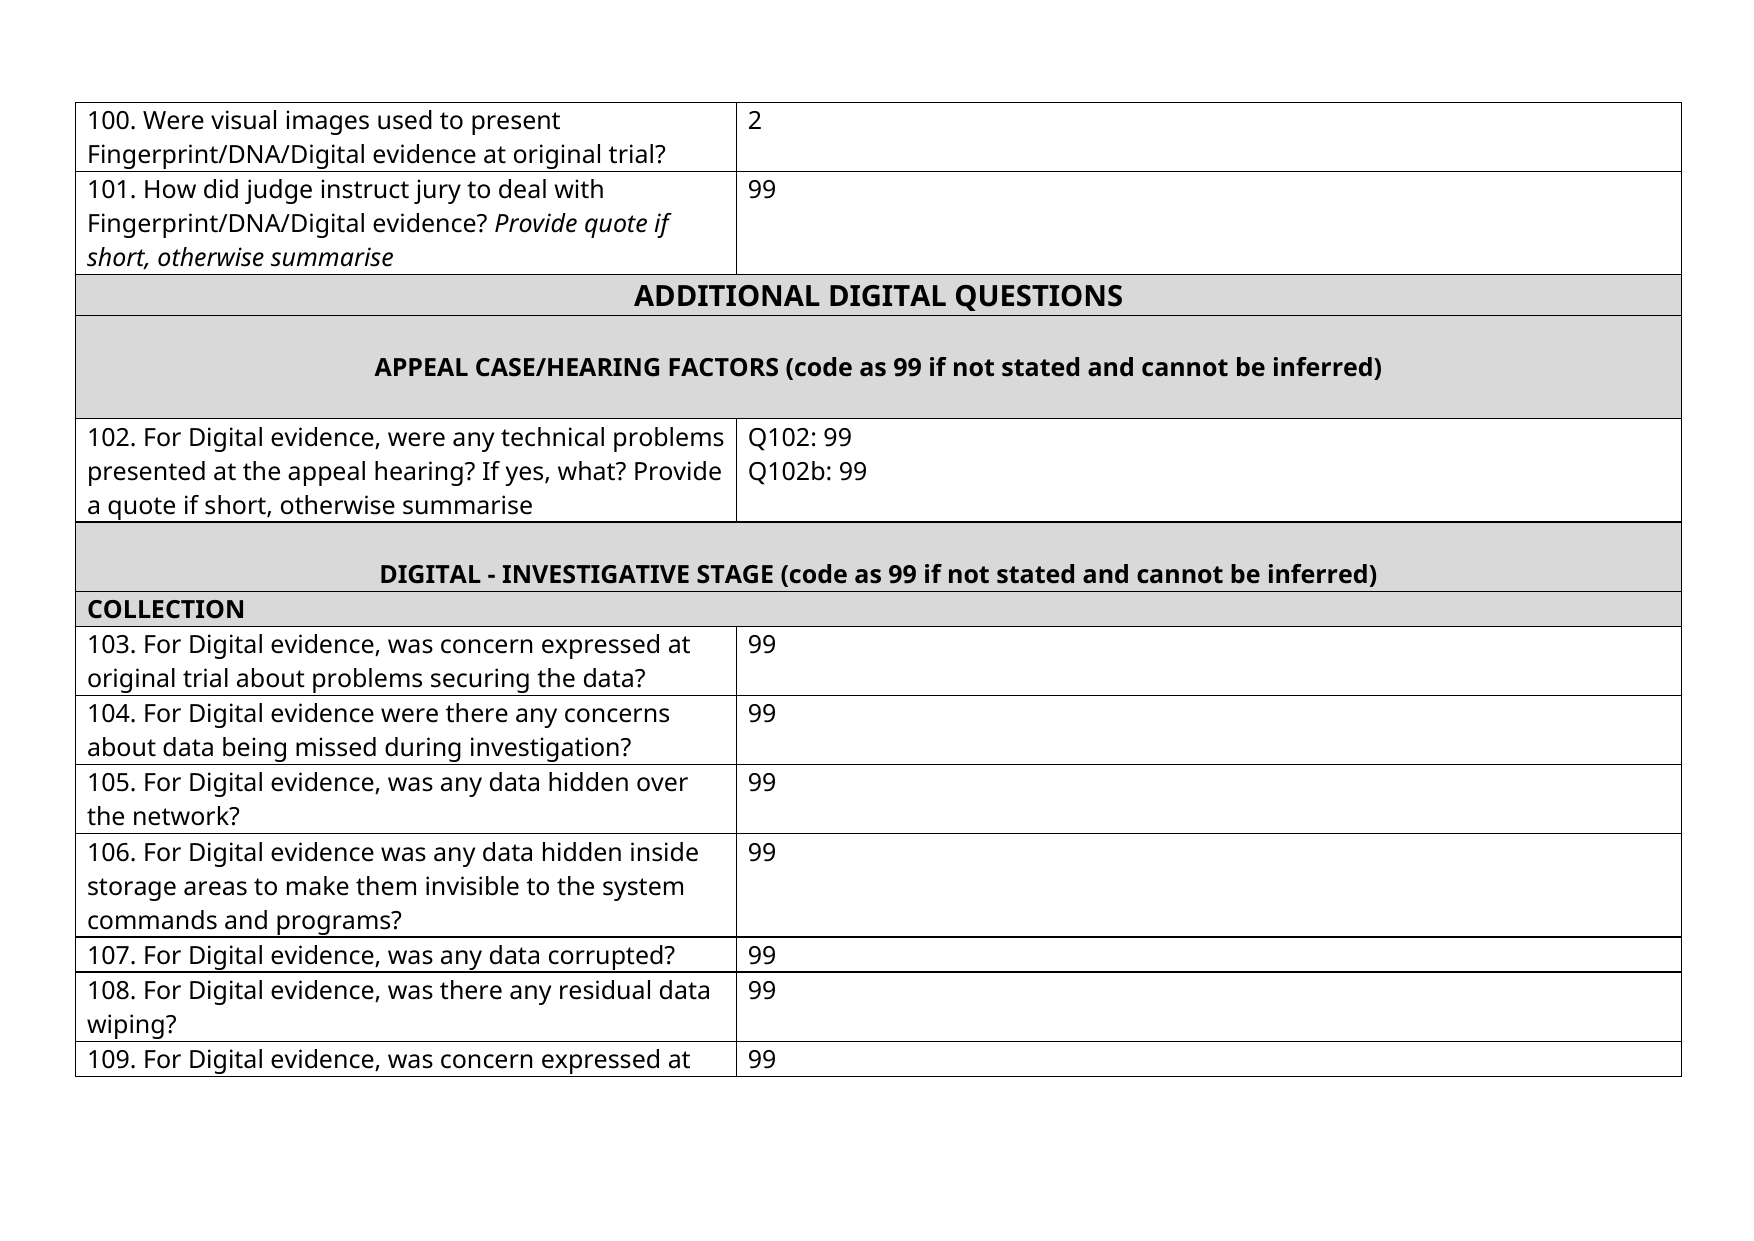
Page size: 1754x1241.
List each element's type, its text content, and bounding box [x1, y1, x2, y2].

table_cell ADDITIONAL DIGITAL QUESTIONS [76, 275, 1681, 315]
table_cell DIGITAL - INVESTIGATIVE STAGE (code as 99 if not stated and cannot be inferred) [76, 523, 1681, 591]
table_cell 99 [737, 973, 1681, 1041]
table_cell 99 [737, 834, 1681, 936]
table_cell 101. How did judge instruct jury to deal with Fingerprint/DNA/Digital evidence? Provide quote if short, otherwise summarise [76, 172, 736, 274]
table_cell 107. For Digital evidence, was any data corrupted? [76, 938, 736, 971]
table_cell 105. For Digital evidence, was any data hidden over the network? [76, 765, 736, 833]
table_cell 106. For Digital evidence was any data hidden inside storage areas to make them invisible to the system commands and programs? [76, 834, 736, 936]
table_cell 2 [737, 103, 1681, 171]
table_cell 102. For Digital evidence, were any technical problems presented at the appeal hearing? If yes, what? Provide a quote if short, otherwise summarise [76, 419, 736, 521]
table_cell 99 [737, 938, 1681, 971]
table_cell APPEAL CASE/HEARING FACTORS (code as 99 if not stated and cannot be inferred) [76, 316, 1681, 418]
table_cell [76, 1042, 736, 1076]
table_cell COLLECTION [76, 592, 1681, 626]
table_cell 108. For Digital evidence, was there any residual data wiping? [76, 973, 736, 1041]
table_cell 103. For Digital evidence, was concern expressed at original trial about problems securing the data? [76, 627, 736, 695]
table_cell 99 [737, 696, 1681, 764]
table_cell 100. Were visual images used to present Fingerprint/DNA/Digital evidence at original trial? [76, 103, 736, 171]
table_cell 99 [737, 172, 1681, 274]
table_cell 99 [737, 765, 1681, 833]
table_cell Q102: 99 Q102b: 99 [737, 419, 1681, 521]
table_cell 104. For Digital evidence were there any concerns about data being missed during investigation? [76, 696, 736, 764]
table_cell 99 [737, 627, 1681, 695]
table_cell 99 [737, 1042, 1681, 1076]
